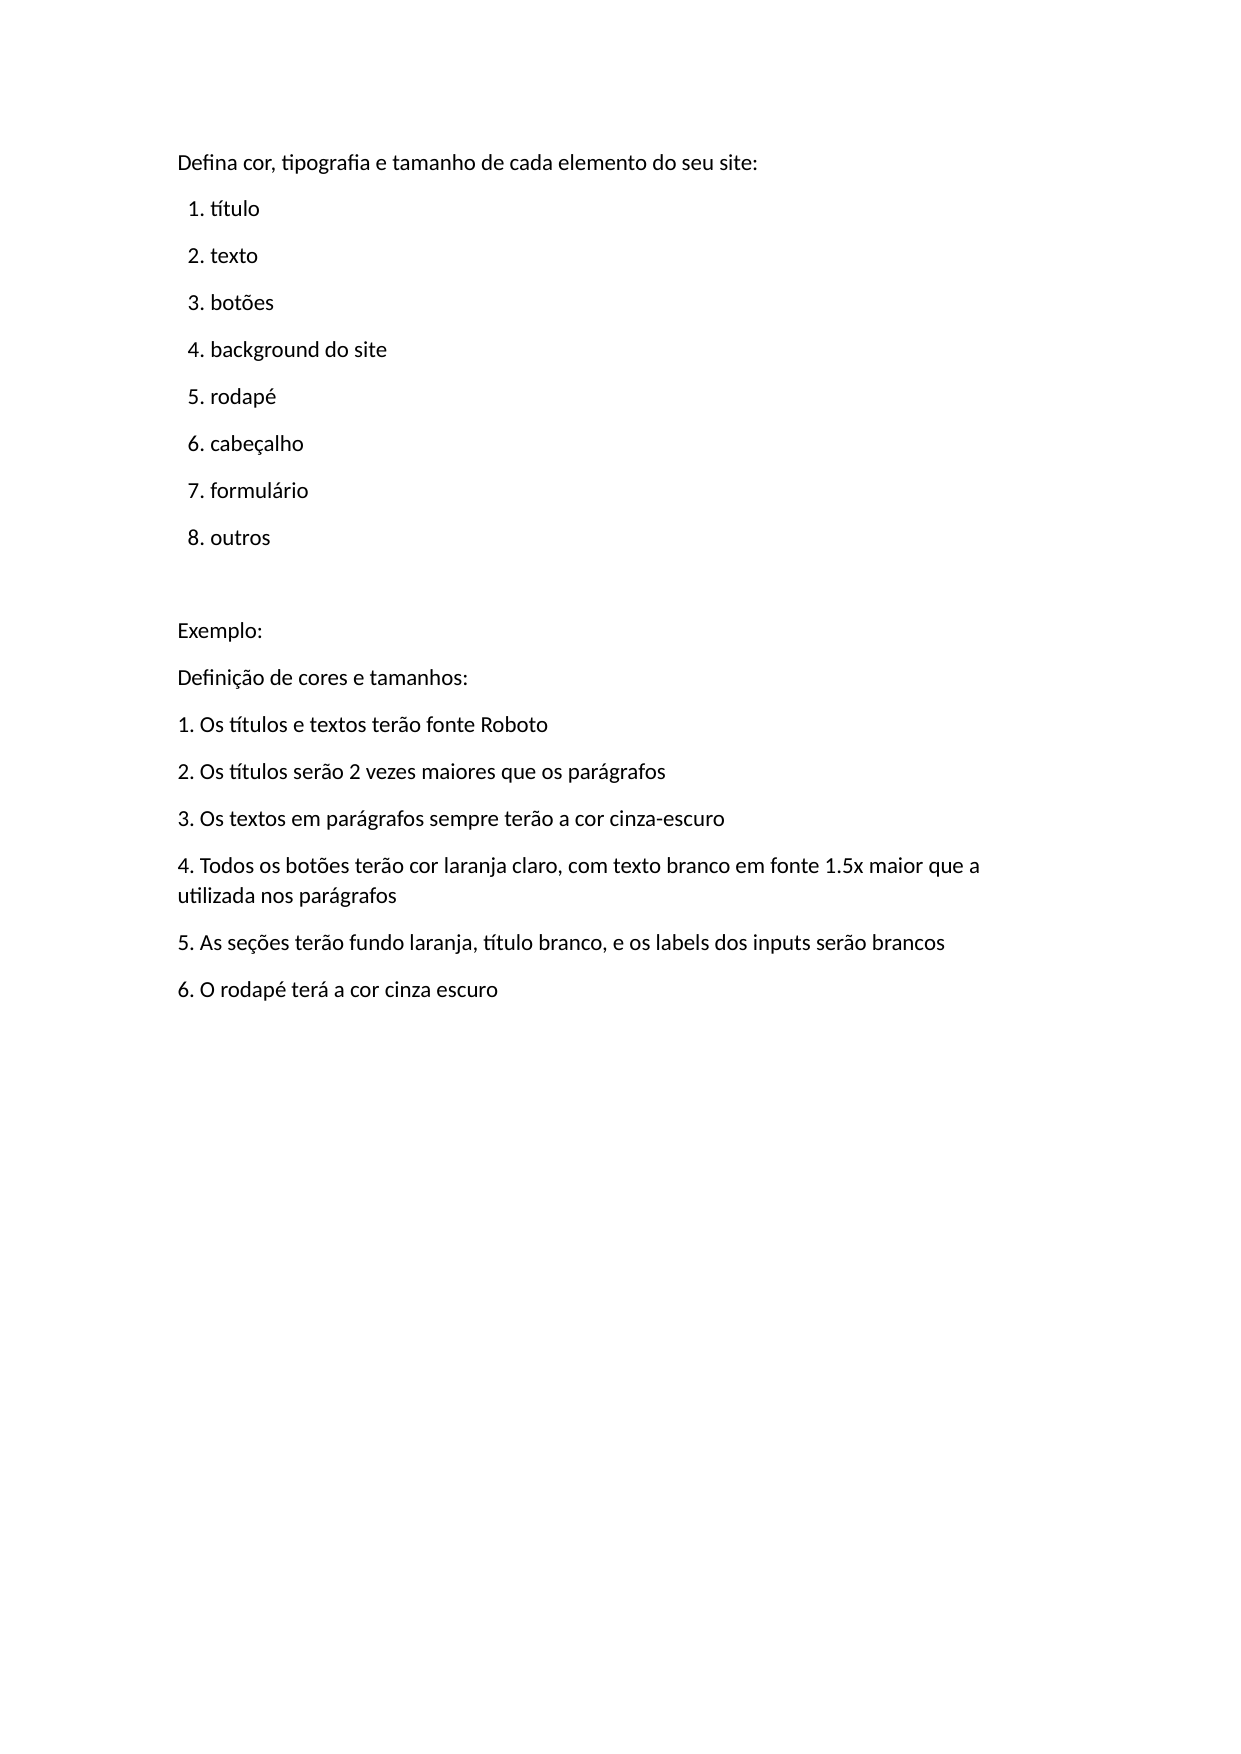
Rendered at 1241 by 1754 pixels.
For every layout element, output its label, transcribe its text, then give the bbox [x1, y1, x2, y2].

text 2. texto [177, 241, 1063, 269]
text 8. outros [177, 523, 1063, 551]
text Exemplo: [177, 616, 1063, 644]
text 4. Todos os botões terão cor laranja claro, com texto branco em fonte 1.5x maior que a utilizada nos parágrafos [177, 851, 1063, 909]
text 6. O rodapé terá a cor cinza escuro [177, 975, 1063, 1003]
text 5. As seções terão fundo laranja, título branco, e os labels dos inputs serão brancos [177, 928, 1063, 956]
text Definição de cores e tamanhos: [177, 663, 1063, 691]
text 7. formulário [177, 476, 1063, 504]
text Defina cor, tipografia e tamanho de cada elemento do seu site: [177, 148, 1063, 176]
text 3. botões [177, 288, 1063, 316]
text 2. Os títulos serão 2 vezes maiores que os parágrafos [177, 757, 1063, 785]
text 6. cabeçalho [177, 429, 1063, 457]
text 4. background do site [177, 335, 1063, 363]
text 5. rodapé [177, 382, 1063, 410]
text 1. Os títulos e textos terão fonte Roboto [177, 710, 1063, 738]
text 1. título [177, 194, 1063, 222]
text 3. Os textos em parágrafos sempre terão a cor cinza-escuro [177, 804, 1063, 832]
